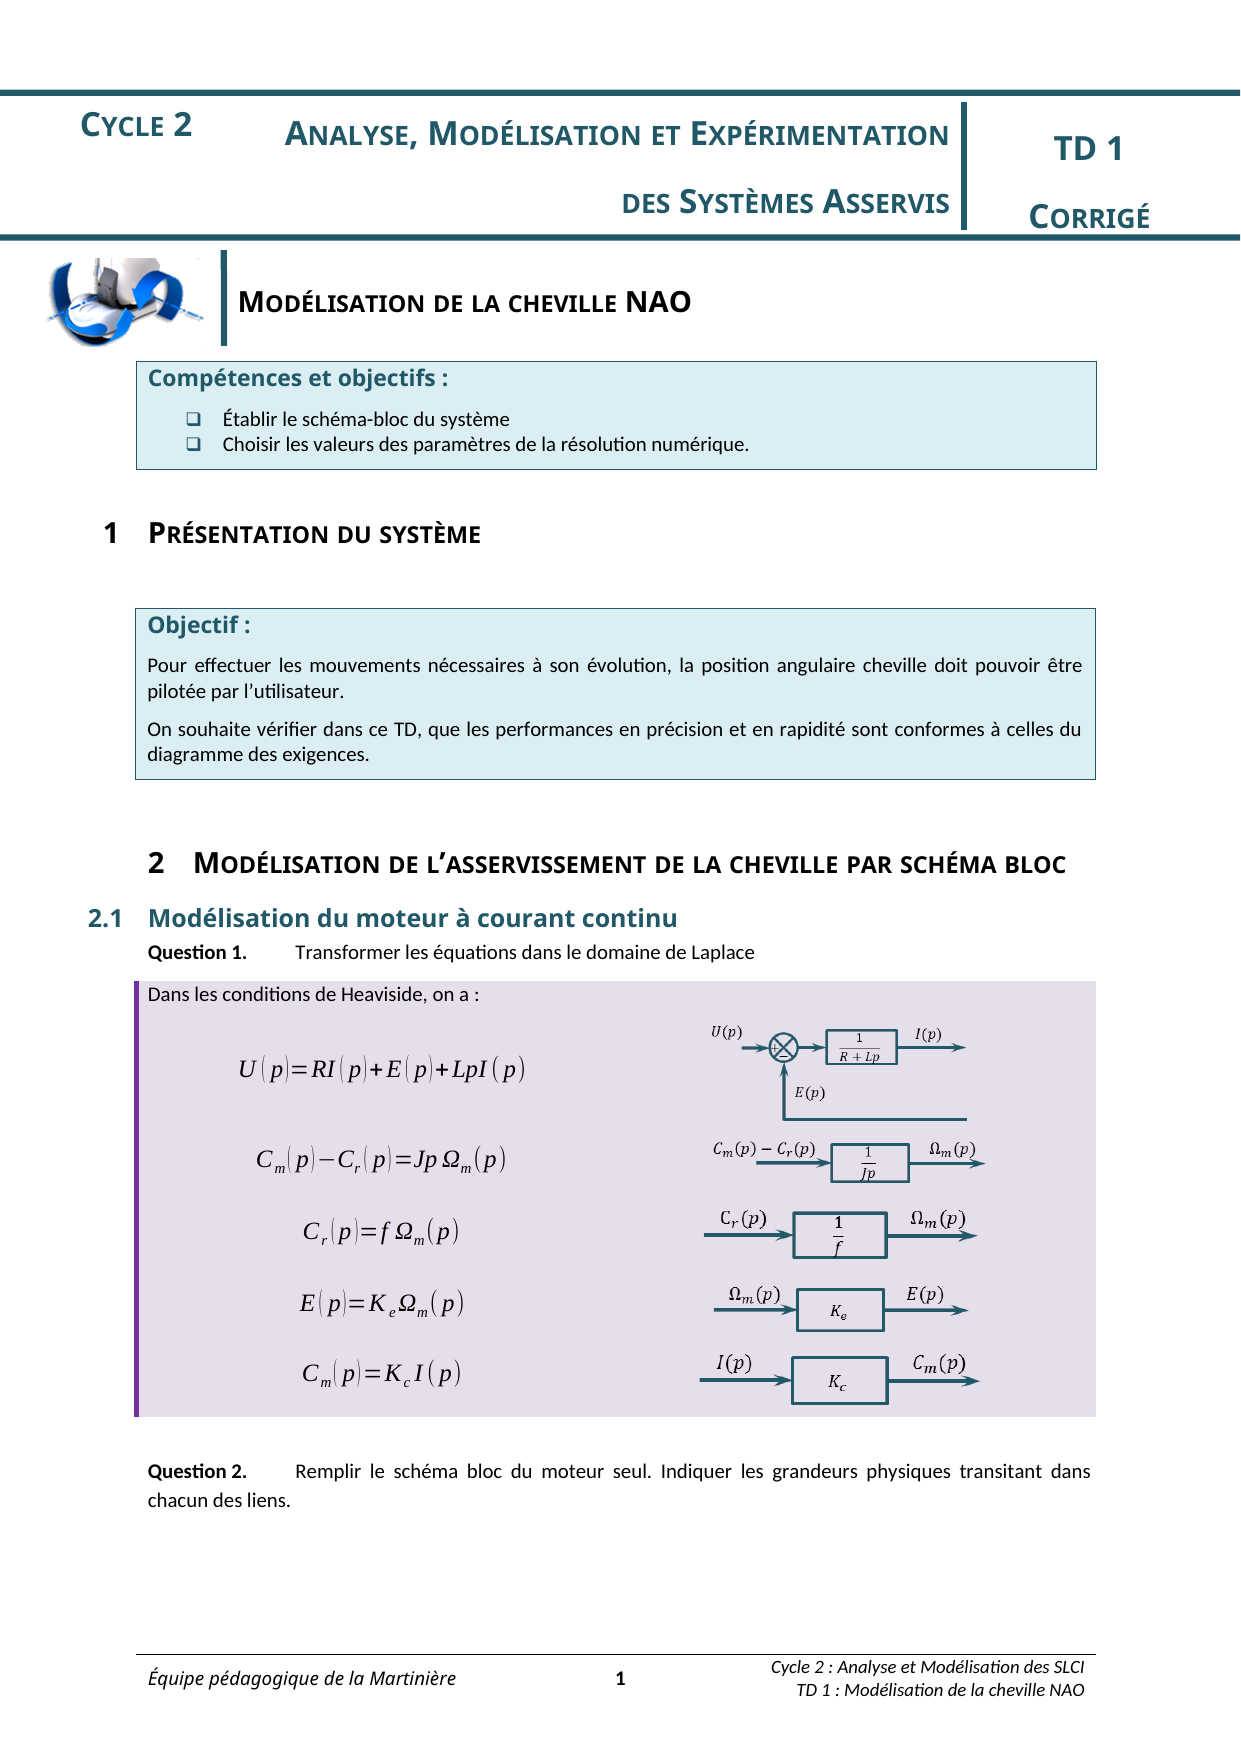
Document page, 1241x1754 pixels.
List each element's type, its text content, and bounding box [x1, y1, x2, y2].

picture [703, 1200, 996, 1265]
subtitle Modélisation de l’asservissement de la cheville par schéma bloc [148, 842, 1093, 882]
table_header Dans les conditions de Heaviside, on a : [139, 981, 1096, 1417]
text Transformer les équations dans le domaine de Laplace [148, 939, 1093, 965]
picture [700, 1133, 1001, 1188]
picture [713, 1277, 986, 1332]
table_header Compétences et objectifs : Établir le schéma-bloc du système Choisir les valeurs des paramètres de la résolution numérique. [137, 362, 1096, 469]
picture [700, 1018, 980, 1121]
subtitle Modélisation du moteur à courant continu [88, 900, 1093, 934]
table_header Objectif : Pour effectuer les mouvements nécessaires à son évolution, la position angulaire cheville doit pouvoir être pilotée par l’utilisateur. On souhaite vérifier dans ce TD, que les performances en précision et en rapidité sont conformes à celles du diagramme des exigences. [136, 609, 1095, 779]
text Remplir le schéma bloc du moteur seul. Indiquer les grandeurs physiques transitant dans chacun des liens. [148, 1458, 1093, 1513]
picture [46, 258, 208, 347]
picture [699, 1343, 1000, 1405]
subtitle Présentation du système [103, 512, 1093, 552]
